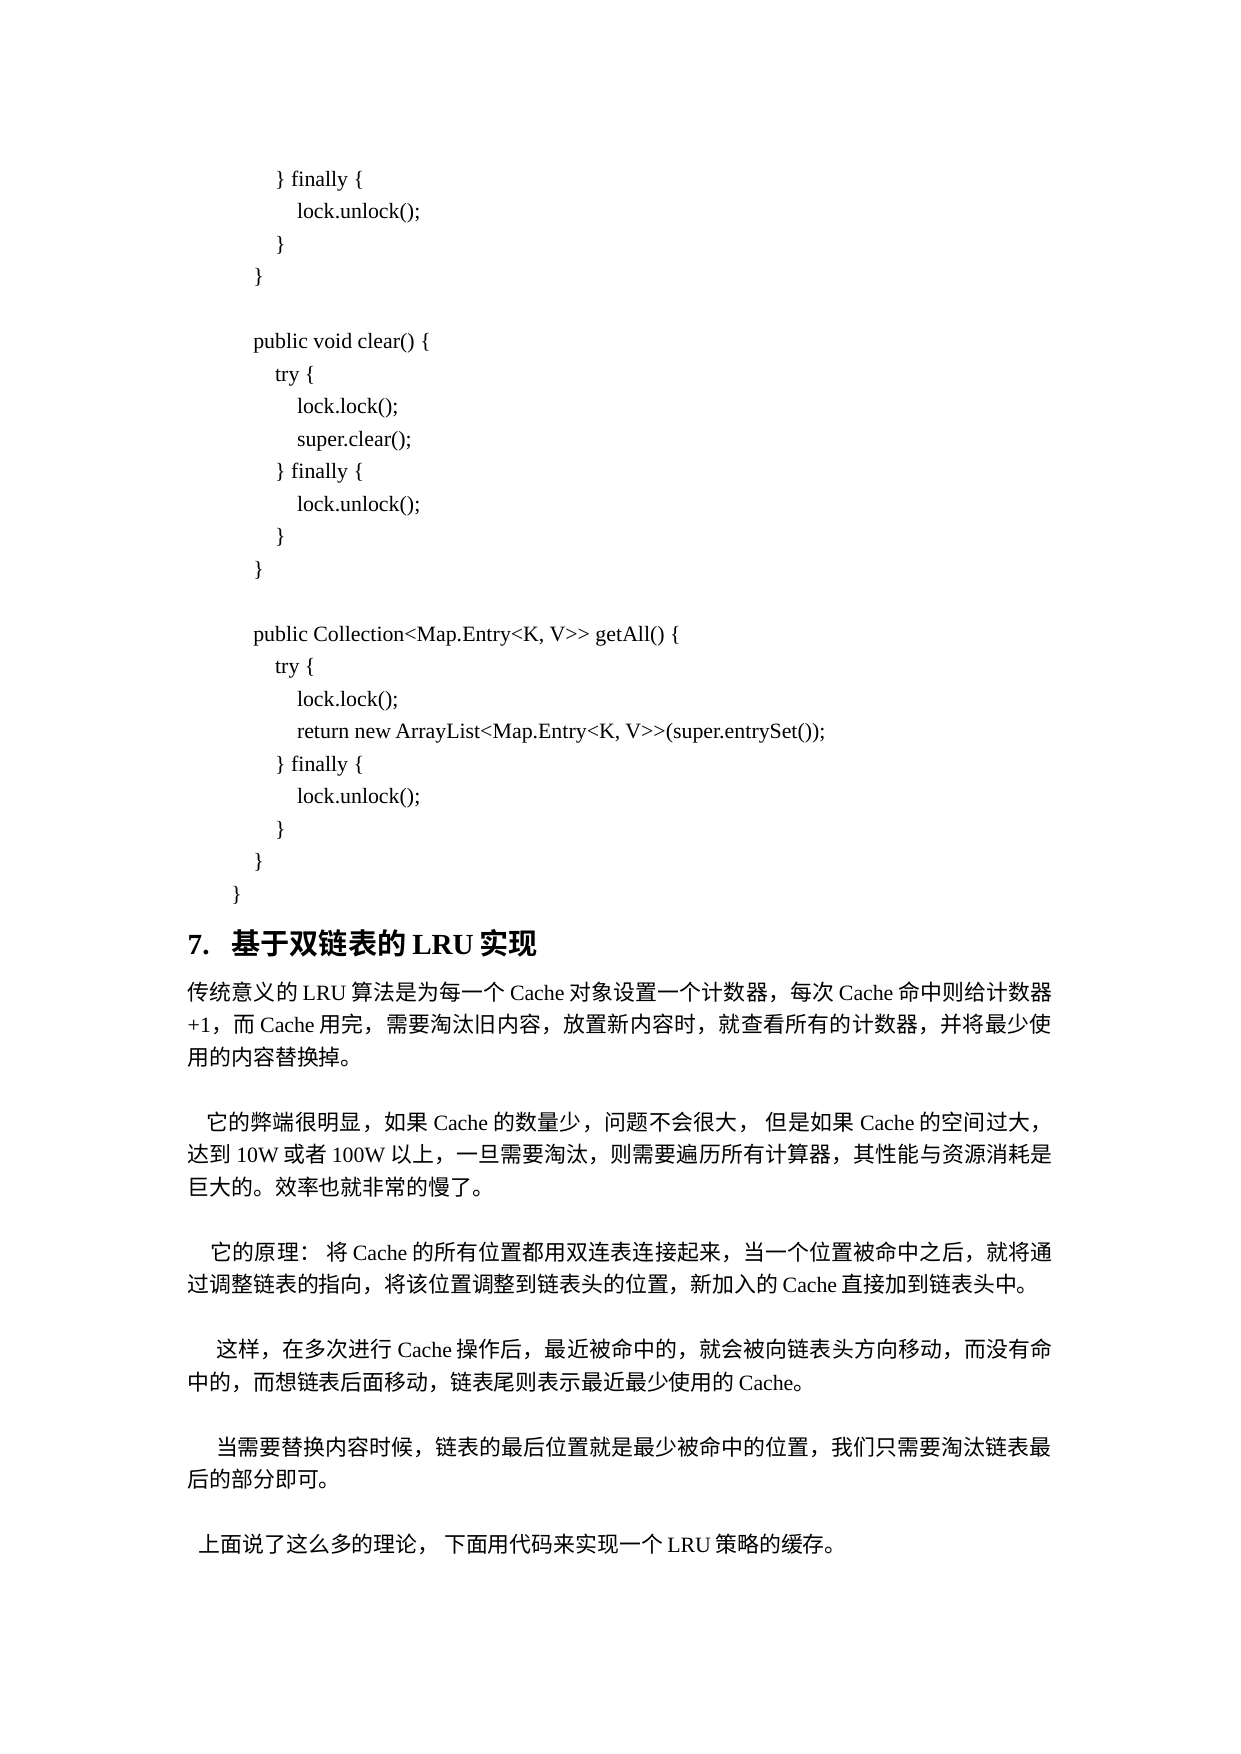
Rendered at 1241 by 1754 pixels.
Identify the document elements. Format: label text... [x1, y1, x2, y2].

text public Collection<Map.Entry<K, V>> getAll() { [187, 617, 1053, 649]
text 上面说了这么多的理论， 下面用代码来实现一个LRU策略的缓存。 [187, 1527, 1053, 1559]
text } [187, 877, 1053, 909]
text } [187, 812, 1053, 844]
text 这样，在多次进行Cache操作后，最近被命中的，就会被向链表头方向移动，而没有命中的，而想链表后面移动，链表尾则表示最近最少使用的Cache。 [187, 1332, 1053, 1397]
text lock.unlock(); [187, 779, 1053, 812]
text } finally { [187, 454, 1053, 487]
text 当需要替换内容时候，链表的最后位置就是最少被命中的位置，我们只需要淘汰链表最后的部分即可。 [187, 1429, 1053, 1494]
text } finally { [187, 747, 1053, 779]
text } finally { [187, 162, 1053, 194]
text } [187, 259, 1053, 292]
text try { [187, 649, 1053, 682]
text 传统意义的LRU算法是为每一个Cache对象设置一个计数器，每次Cache命中则给计数器+1，而Cache用完，需要淘汰旧内容，放置新内容时，就查看所有的计数器，并将最少使用的内容替换掉。 [187, 974, 1053, 1072]
text } [187, 844, 1053, 877]
text } [187, 552, 1053, 584]
subtitle 基于双链表的LRU实现 [187, 909, 1053, 974]
text public void clear() { [187, 324, 1053, 357]
text lock.lock(); [187, 389, 1053, 422]
text } [187, 227, 1053, 259]
text super.clear(); [187, 422, 1053, 454]
text 它的弊端很明显，如果Cache的数量少，问题不会很大， 但是如果Cache的空间过大，达到10W或者100W以上，一旦需要淘汰，则需要遍历所有计算器，其性能与资源消耗是巨大的。效率也就非常的慢了。 [187, 1104, 1053, 1202]
text lock.unlock(); [187, 194, 1053, 227]
text 它的原理： 将Cache的所有位置都用双连表连接起来，当一个位置被命中之后，就将通过调整链表的指向，将该位置调整到链表头的位置，新加入的Cache直接加到链表头中。 [187, 1234, 1053, 1299]
text lock.unlock(); [187, 487, 1053, 519]
text } [187, 519, 1053, 552]
text return new ArrayList<Map.Entry<K, V>>(super.entrySet()); [187, 714, 1053, 747]
text lock.lock(); [187, 682, 1053, 714]
text try { [187, 357, 1053, 389]
